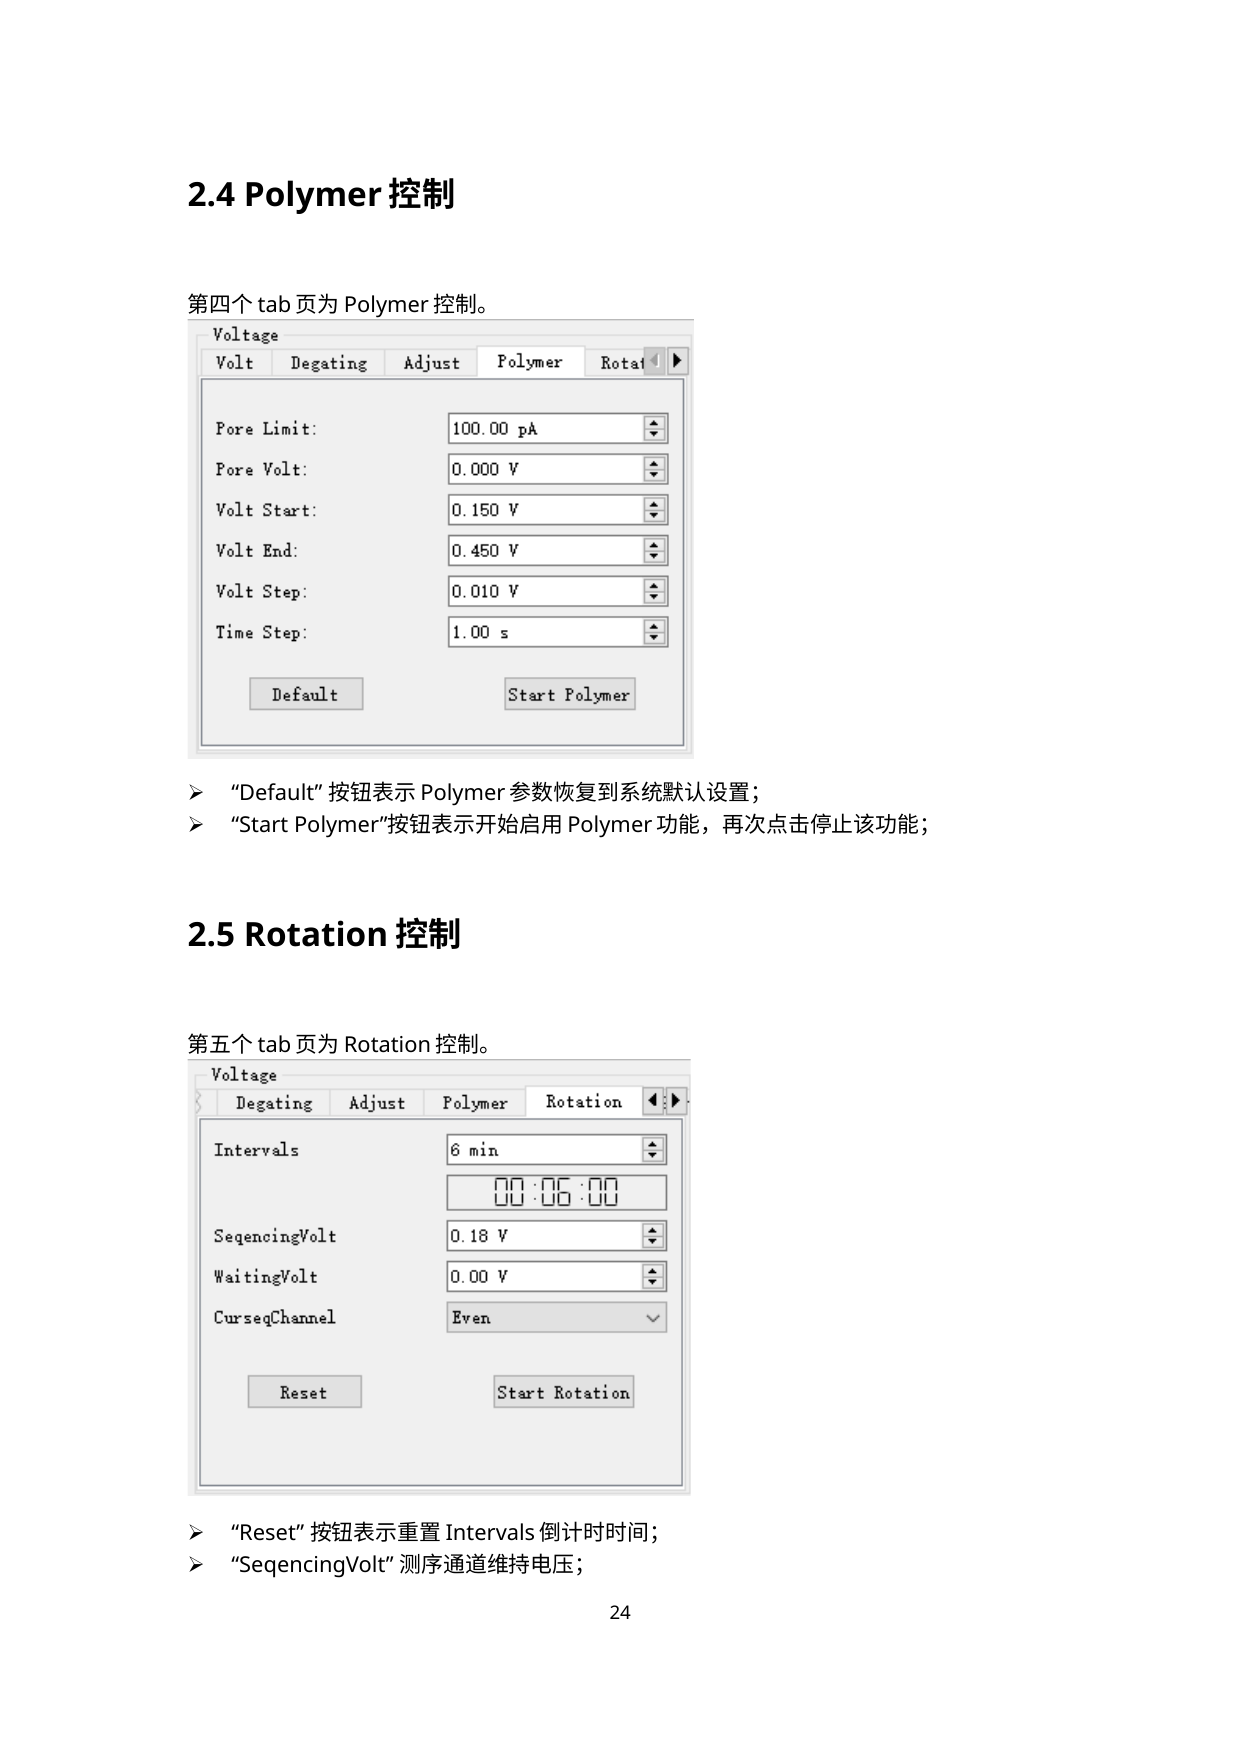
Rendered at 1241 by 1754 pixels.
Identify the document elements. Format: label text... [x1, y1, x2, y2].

text 第五个tab页为Rotation控制。 [187, 1027, 1053, 1059]
subtitle 2.4 Polymer控制 [187, 160, 1053, 225]
text 第四个tab页为Polymer控制。 [187, 287, 1053, 320]
list “Start Polymer”按钮表示开始启用Polymer功能，再次点击停止该功能； [187, 807, 1053, 840]
subtitle 2.5 Rotation控制 [187, 899, 1053, 964]
list “SeqencingVolt” 测序通道维持电压； [187, 1547, 1053, 1579]
picture [187, 319, 694, 759]
list “Reset” 按钮表示重置Intervals倒计时时间； [187, 1514, 1053, 1547]
picture [187, 1059, 691, 1496]
list “Default” 按钮表示Polymer参数恢复到系统默认设置； [187, 775, 1053, 807]
